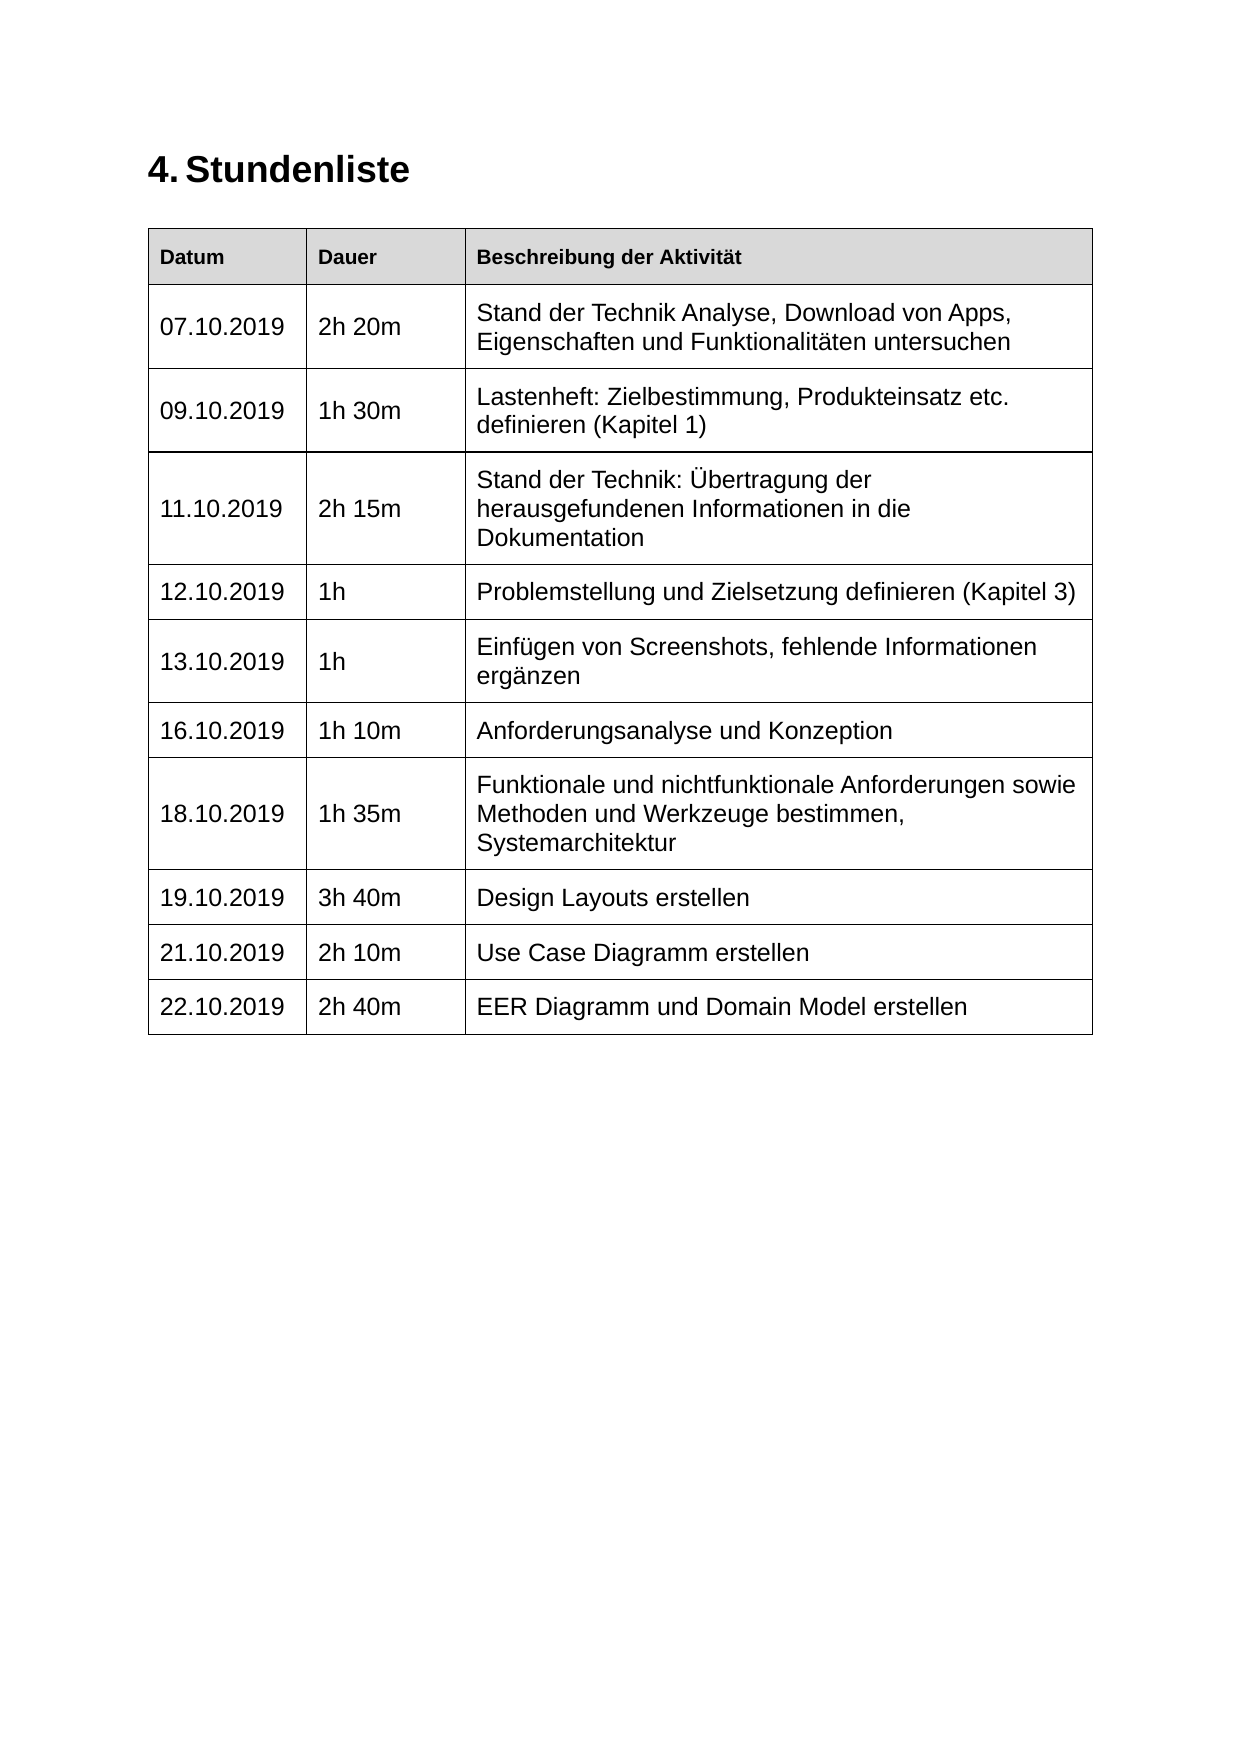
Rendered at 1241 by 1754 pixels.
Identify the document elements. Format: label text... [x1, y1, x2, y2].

table_cell 18.10.2019 [149, 758, 306, 869]
table_cell 1h 35m [307, 758, 465, 869]
table_cell 3h 40m [307, 870, 465, 924]
table_cell 2h 10m [307, 925, 465, 979]
table_cell 1h 30m [307, 369, 465, 451]
table_cell 16.10.2019 [149, 703, 306, 757]
table_cell 1h [307, 565, 465, 618]
table_cell 1h 10m [307, 703, 465, 757]
table_header Beschreibung der Aktivität [466, 229, 1092, 284]
table_cell Stand der Technik Analyse, Download von Apps, Eigenschaften und Funktionalitäten untersuchen [466, 285, 1092, 368]
table_cell 2h 20m [307, 285, 465, 368]
table_header Datum [149, 229, 306, 284]
table_cell 2h 40m [307, 980, 465, 1033]
table_cell Design Layouts erstellen [466, 870, 1092, 924]
table_cell 13.10.2019 [149, 620, 306, 702]
table_cell Stand der Technik: Übertragung der herausgefundenen Informationen in die Dokumentation [466, 453, 1092, 564]
table_cell Funktionale und nichtfunktionale Anforderungen sowie Methoden und Werkzeuge bestimmen, Systemarchitektur [466, 758, 1092, 869]
table_header Dauer [307, 229, 465, 284]
table_cell 12.10.2019 [149, 565, 306, 618]
table_cell Problemstellung und Zielsetzung definieren (Kapitel 3) [466, 565, 1092, 618]
table_cell Einfügen von Screenshots, fehlende Informationen ergänzen [466, 620, 1092, 702]
table_cell 2h 15m [307, 453, 465, 564]
table_cell Use Case Diagramm erstellen [466, 925, 1092, 979]
table_cell 09.10.2019 [149, 369, 306, 451]
table_cell 11.10.2019 [149, 453, 306, 564]
subtitle Stundenliste [148, 148, 1092, 191]
table_cell 22.10.2019 [149, 980, 306, 1033]
table_cell 21.10.2019 [149, 925, 306, 979]
table_cell 19.10.2019 [149, 870, 306, 924]
table_cell Anforderungsanalyse und Konzeption [466, 703, 1092, 757]
table_cell Lastenheft: Zielbestimmung, Produkteinsatz etc. definieren (Kapitel 1) [466, 369, 1092, 451]
table_cell 07.10.2019 [149, 285, 306, 368]
table_cell 1h [307, 620, 465, 702]
table_cell EER Diagramm und Domain Model erstellen [466, 980, 1092, 1033]
